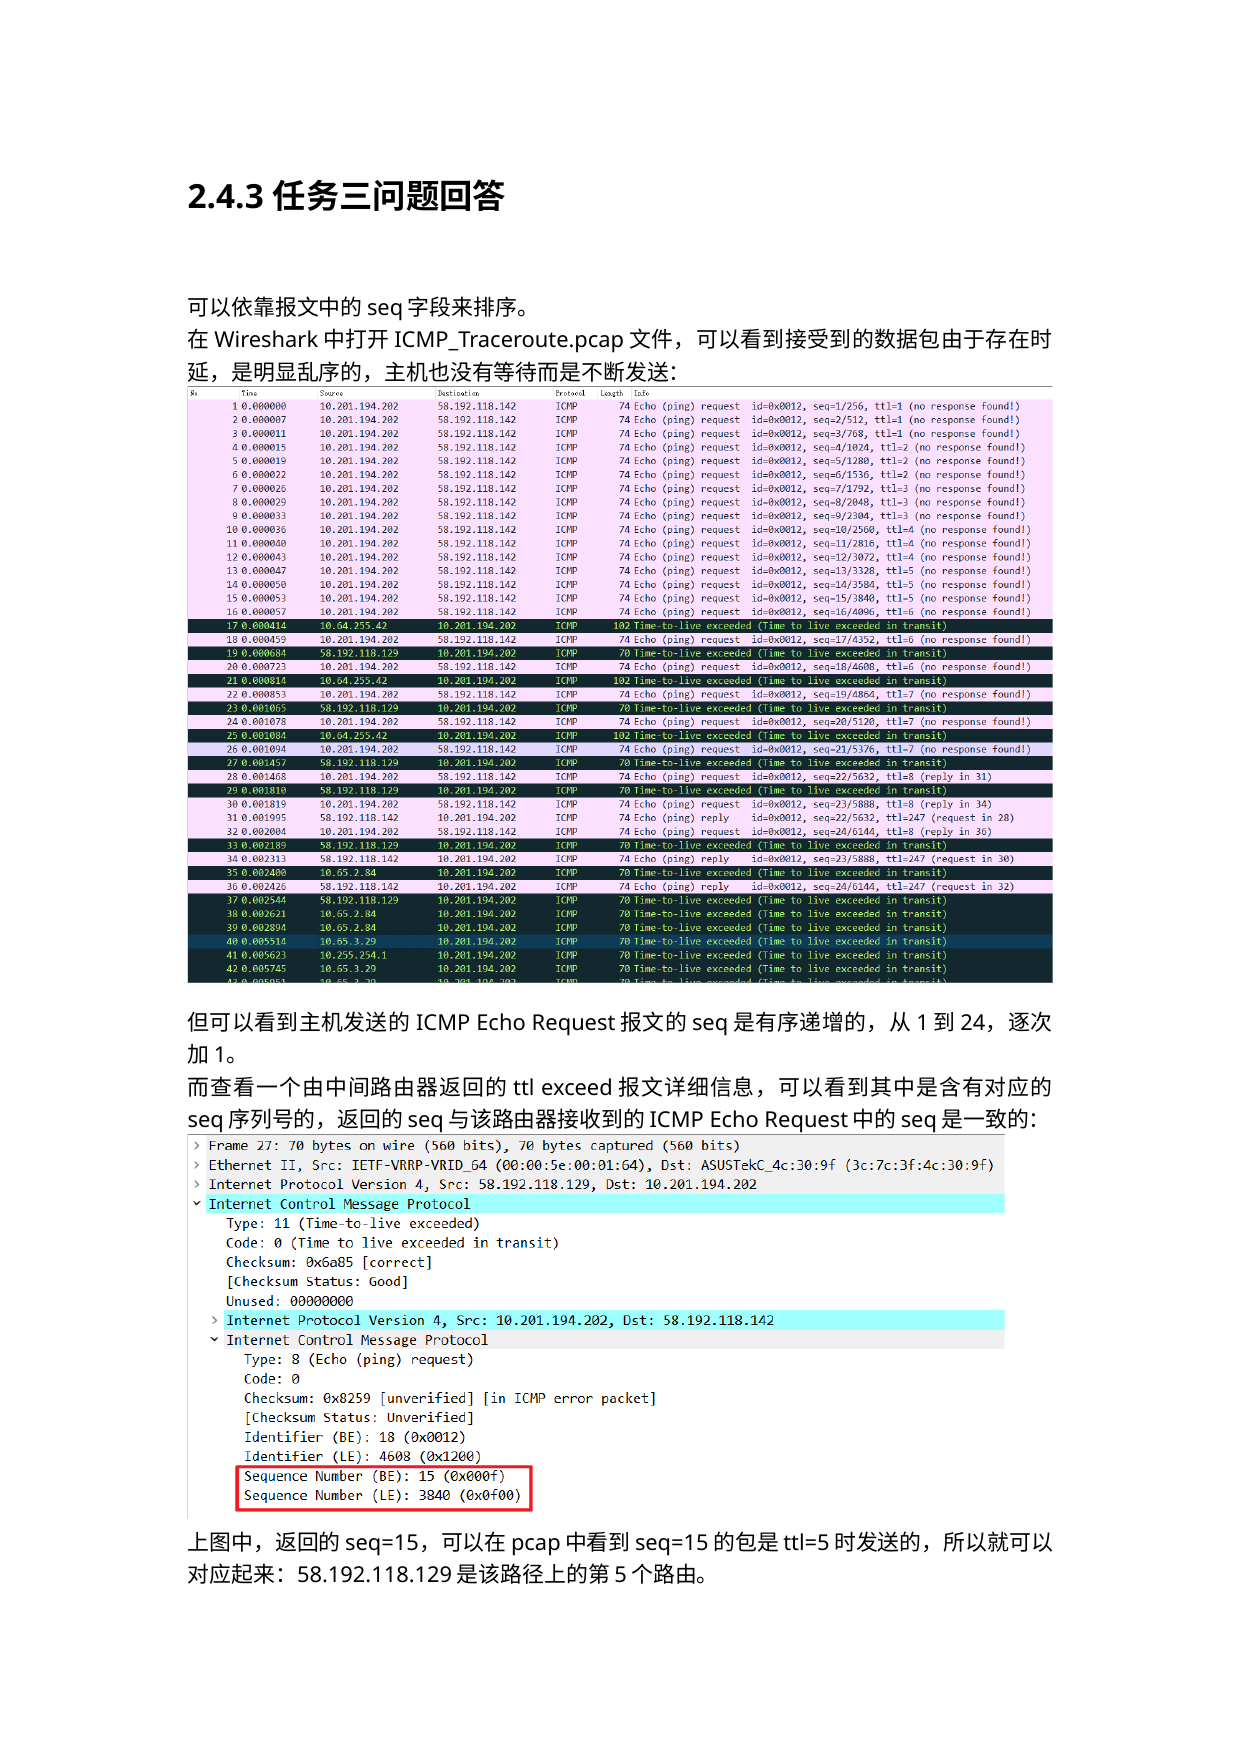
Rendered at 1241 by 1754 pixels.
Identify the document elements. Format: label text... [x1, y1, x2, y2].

text 但可以看到主机发送的ICMP Echo Request报文的seq是有序递增的，从1到24，逐次加1。 [187, 1004, 1053, 1069]
text 在Wireshark中打开ICMP_Traceroute.pcap文件，可以看到接受到的数据包由于存在时延，是明显乱序的，主机也没有等待而是不断发送： [187, 322, 1053, 386]
text 而查看一个由中间路由器返回的ttl exceed报文详细信息，可以看到其中是含有对应的seq序列号的，返回的seq与该路由器接收到的ICMP Echo Request中的seq是一致的： [187, 1069, 1053, 1134]
subtitle 2.4.3 任务三问题回答 [187, 162, 1053, 227]
text 上图中，返回的seq=15，可以在pcap中看到seq=15的包是ttl=5时发送的，所以就可以对应起来：58.192.118.129是该路径上的第5个路由。 [187, 1524, 1053, 1589]
text 可以依靠报文中的seq字段来排序。 [187, 289, 1053, 322]
picture [187, 1134, 1005, 1519]
picture [187, 386, 1053, 983]
